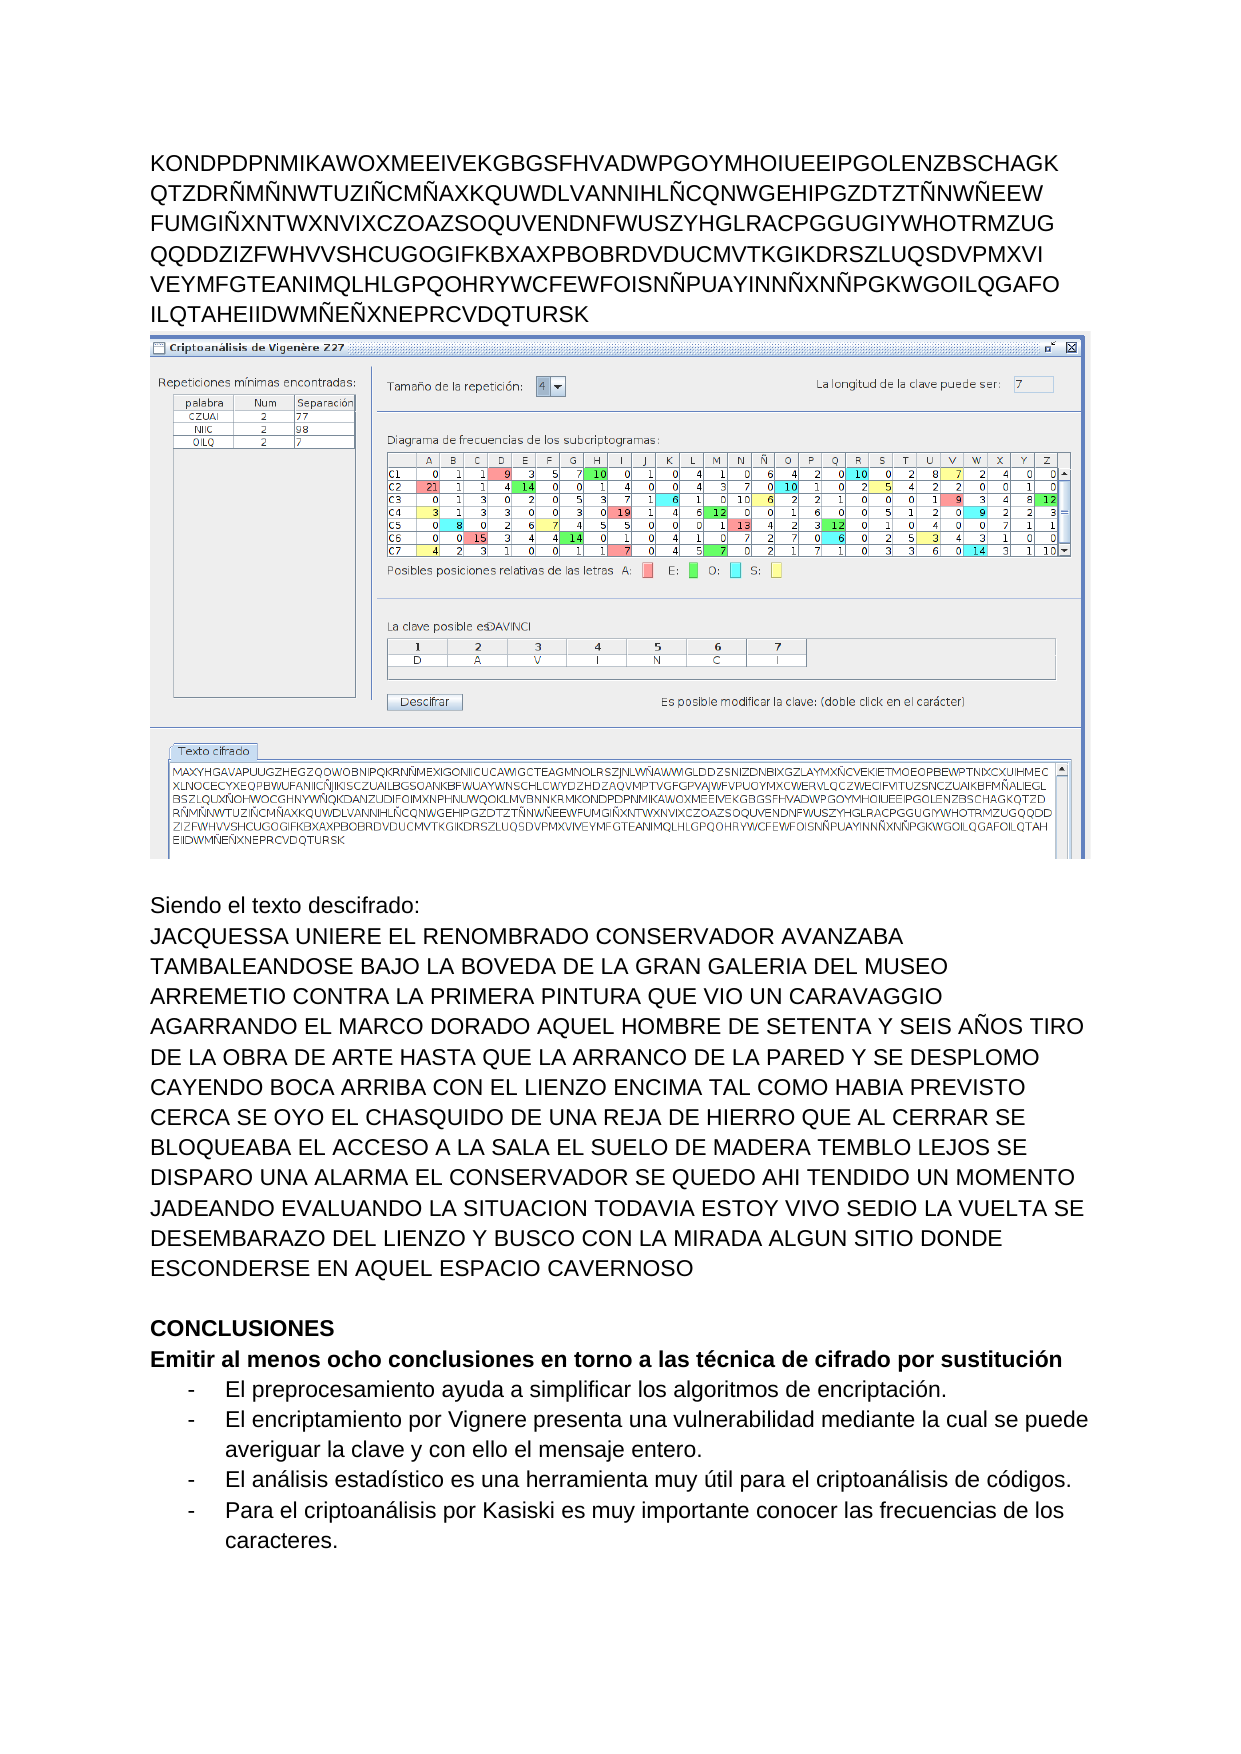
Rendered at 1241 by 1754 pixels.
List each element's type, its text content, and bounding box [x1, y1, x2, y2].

list El análisis estadístico es una herramienta muy útil para el criptoanálisis de códigos. [187, 1466, 1090, 1493]
text ILQTAHEIIDWMÑEÑXNEPRCVDQTURSK [150, 301, 1090, 327]
text QQDDZIZFWHVVSHCUGOGIFKBXAXPBOBRDVDUCMVTKGIKDRSZLUQSDVPMXVI [150, 241, 1090, 267]
text QTZDRÑMÑNWTUZIÑCMÑAXKQUWDLVANNIHLÑCQNWGEHIPGZDTZTÑNWÑEEW [150, 180, 1090, 207]
text Emitir al menos ocho conclusiones en torno a las técnica de cifrado por sustitución [150, 1346, 1090, 1372]
picture [150, 331, 1091, 859]
text JACQUESSA UNIERE EL RENOMBRADO CONSERVADOR AVANZABA TAMBALEANDOSE BAJO LA BOVEDA DE LA GRAN GALERIA DEL MUSEO ARREMETIO CONTRA LA PRIMERA PINTURA QUE VIO UN CARAVAGGIO AGARRANDO EL MARCO DORADO AQUEL HOMBRE DE SETENTA Y SEIS AÑOS TIRO DE LA OBRA DE ARTE HASTA QUE LA ARRANCO DE LA PARED Y SE DESPLOMO CAYENDO BOCA ARRIBA CON EL LIENZO ENCIMA TAL COMO HABIA PREVISTO CERCA SE OYO EL CHASQUIDO DE UNA REJA DE HIERRO QUE AL CERRAR SE BLOQUEABA EL ACCESO A LA SALA EL SUELO DE MADERA TEMBLO LEJOS SE DISPARO UNA ALARMA EL CONSERVADOR SE QUEDO AHI TENDIDO UN MOMENTO JADEANDO EVALUANDO LA SITUACION TODAVIA ESTOY VIVO SEDIO LA VUELTA SE DESEMBARAZO DEL LIENZO Y BUSCO CON LA MIRADA ALGUN SITIO DONDE ESCONDERSE EN AQUEL ESPACIO CAVERNOSO [150, 923, 1090, 1281]
text Siendo el texto descifrado: [150, 892, 1090, 919]
list El encriptamiento por Vignere presenta una vulnerabilidad mediante la cual se puede averiguar la clave y con ello el mensaje entero. [187, 1406, 1090, 1462]
text KONDPDPNMIKAWOXMEEIVEKGBGSFHVADWPGOYMHOIUEEIPGOLENZBSCHAGK [150, 150, 1090, 176]
text VEYMFGTEANIMQLHLGPQOHRYWCFEWFOISNÑPUAYINNÑXNÑPGKWGOILQGAFO [150, 271, 1090, 297]
list Para el criptoanálisis por Kasiski es muy importante conocer las frecuencias de los caracteres. [187, 1497, 1090, 1553]
text CONCLUSIONES [150, 1315, 1090, 1342]
text FUMGIÑXNTWXNVIXCZOAZSOQUVENDNFWUSZYHGLRACPGGUGIYWHOTRMZUG [150, 210, 1090, 237]
list El preprocesamiento ayuda a simplificar los algoritmos de encriptación. [187, 1376, 1090, 1402]
